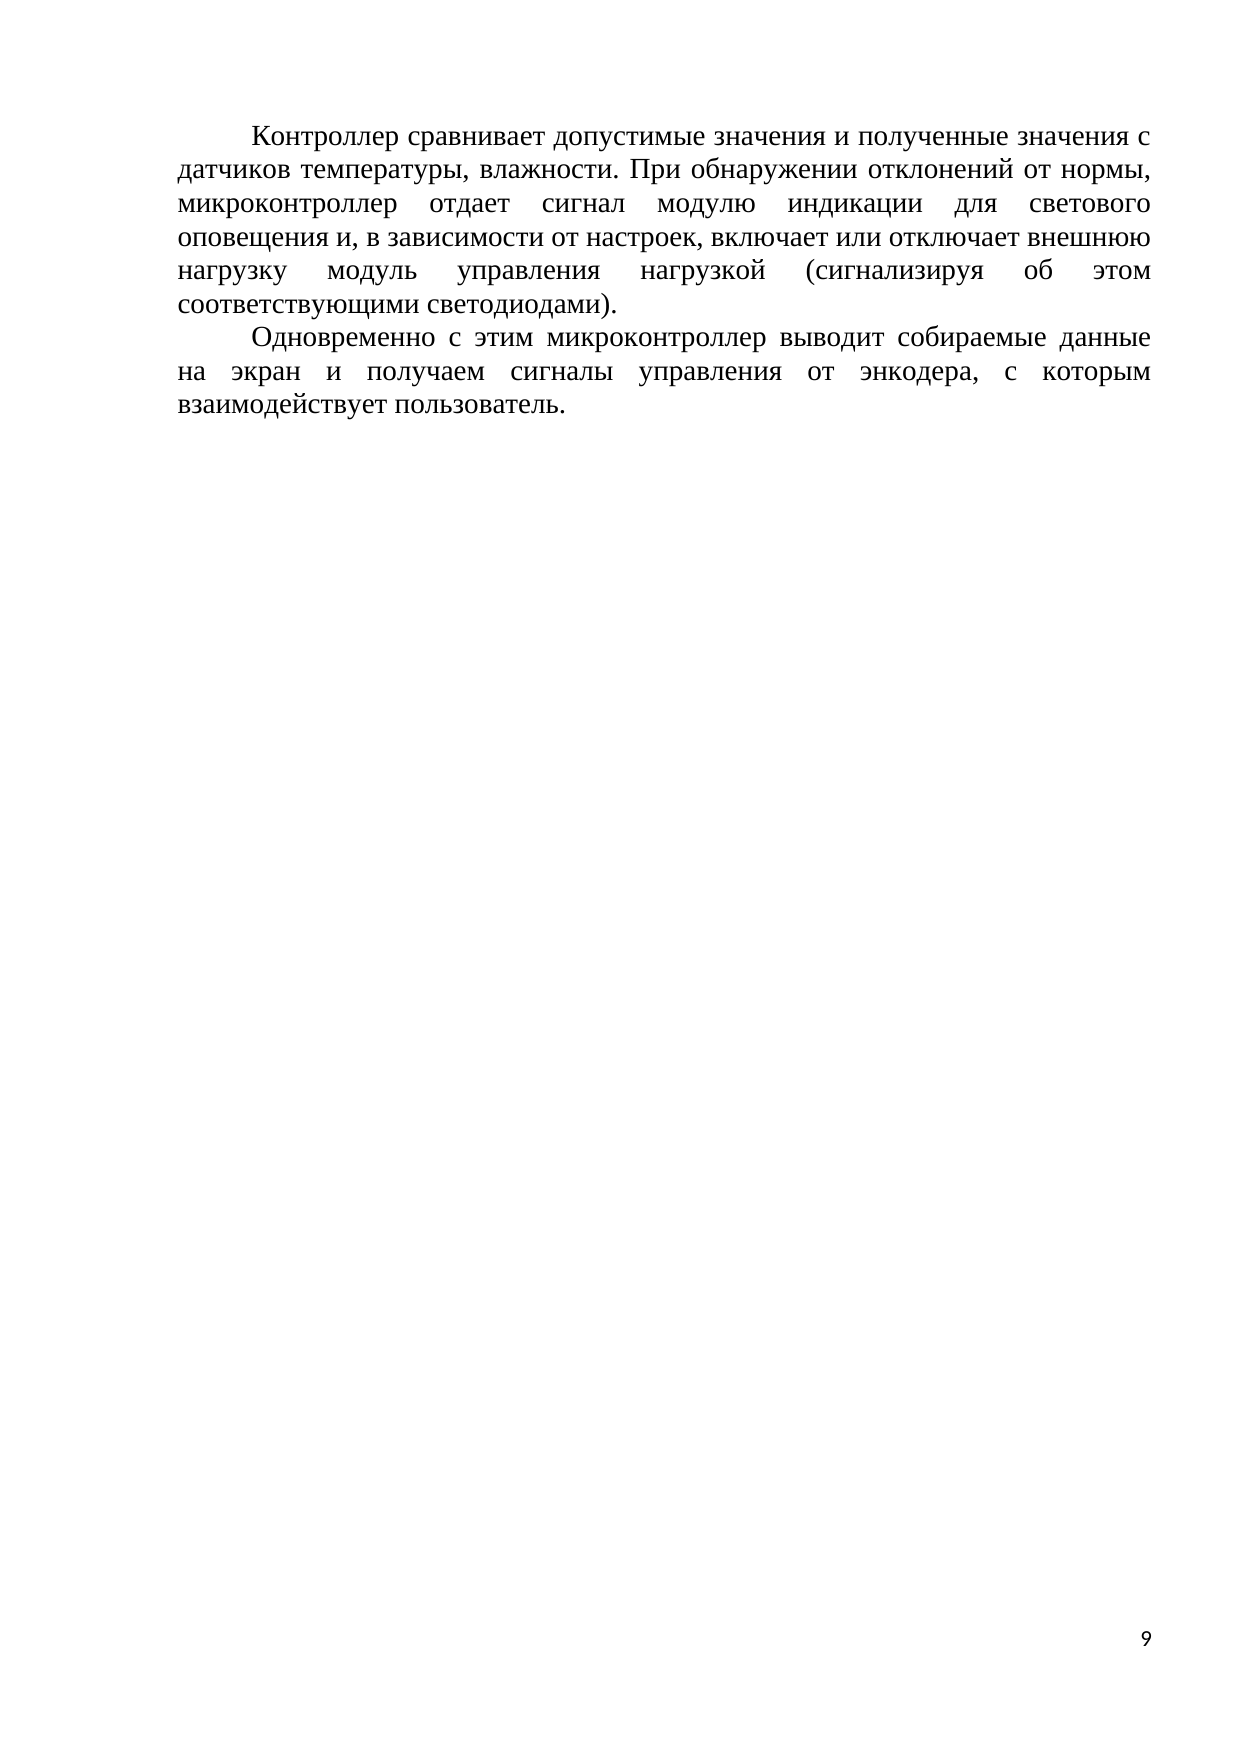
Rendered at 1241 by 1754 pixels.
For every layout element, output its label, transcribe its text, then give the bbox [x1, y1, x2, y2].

text Контроллер сравнивает допустимые значения и полученные значения с датчиков температуры, влажности. При обнаружении отклонений от нормы, микроконтроллер отдает сигнал модулю индикации для светового оповещения и, в зависимости от настроек, включает или отключает внешнюю нагрузку модуль управления нагрузкой (сигнализируя об этом соответствующими светодиодами). [177, 118, 1152, 319]
text Одновременно с этим микроконтроллер выводит собираемые данные на экран и получаем сигналы управления от энкодера, с которым взаимодействует пользователь. [177, 319, 1152, 420]
